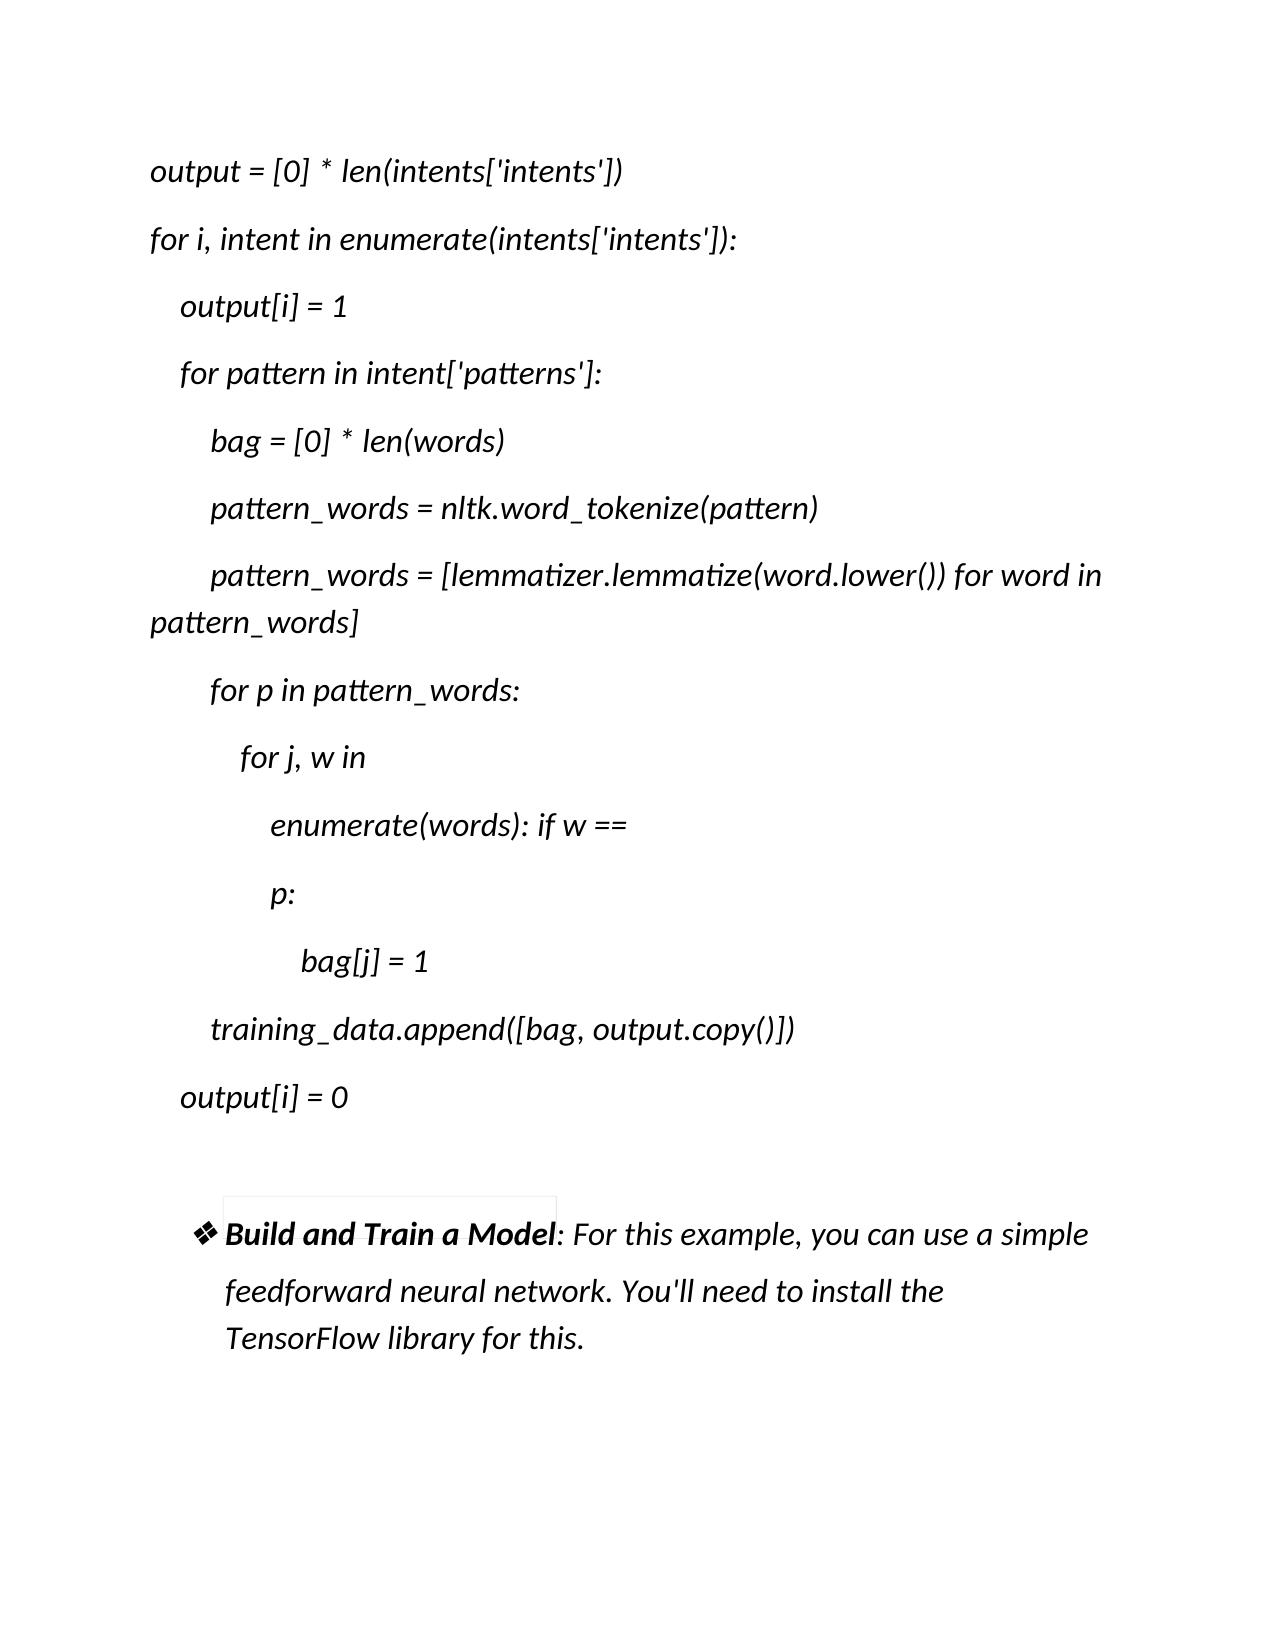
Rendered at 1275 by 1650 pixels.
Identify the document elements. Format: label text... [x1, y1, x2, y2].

text output = [0] * len(intents['intents']) [150, 150, 1135, 191]
text for i, intent in enumerate(intents['intents']): output[i] = 1 [150, 218, 800, 326]
text pattern_words = [lemmatizer.lemmatize(word.lower()) for word in pattern_words] [150, 554, 1135, 642]
list Build and Train a Model: For this example, you can use a simple feedforward neural network. You'll need to install the TensorFlow library for this. [187, 1196, 1106, 1358]
text for j, w in enumerate(words): if w == p: [240, 736, 634, 913]
text output[i] = 0 [180, 1076, 1135, 1117]
text for pattern in intent['patterns']: bag = [0] * len(words) [180, 352, 607, 460]
text for p in pattern_words: [210, 669, 1135, 710]
text pattern_words = nltk.word_tokenize(pattern) [210, 487, 1135, 528]
text bag[j] = 1 training_data.append([bag, output.copy()]) [210, 940, 800, 1049]
